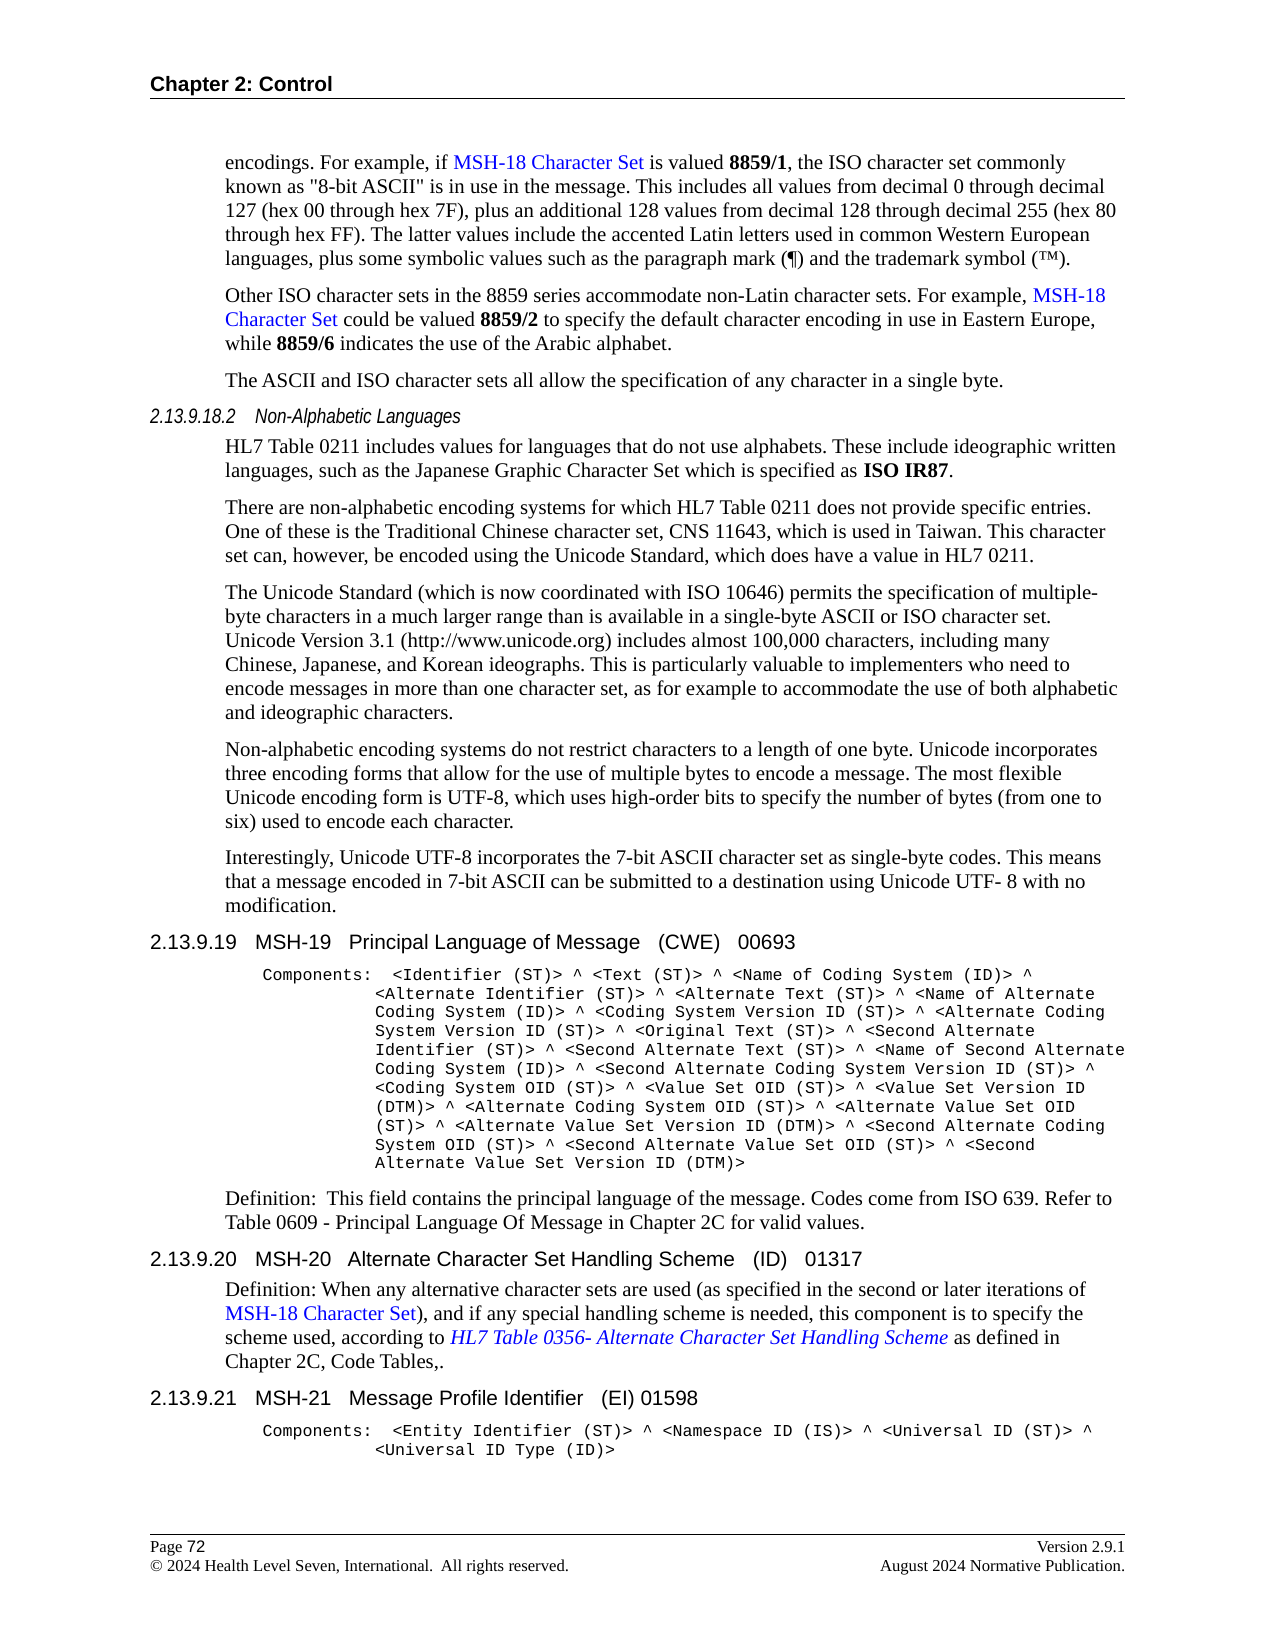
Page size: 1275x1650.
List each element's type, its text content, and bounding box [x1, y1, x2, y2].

subtitle MSH-21 Message Profile Identifier (EI) 01598 [150, 1386, 1125, 1410]
text The Unicode Standard (which is now coordinated with ISO 10646) permits the specification of multiple-byte characters in a much larger range than is available in a single-byte ASCII or ISO character set. Unicode Version 3.1 (http://www.unicode.org) includes almost 100,000 characters, including many Chinese, Japanese, and Korean ideographs. This is particularly valuable to implementers who need to encode messages in more than one character set, as for example to accommodate the use of both alphabetic and ideographic characters. [225, 579, 1125, 724]
text Interestingly, Unicode UTF-8 incorporates the 7-bit ASCII character set as single-byte codes. This means that a message encoded in 7-bit ASCII can be submitted to a destination using Unicode UTF- 8 with no modification. [225, 845, 1125, 917]
text HL7 Table 0211 includes values for languages that do not use alphabets. These include ideographic written languages, such as the Japanese Graphic Character Set which is specified as ISO IR87. [225, 434, 1125, 482]
text Definition: When any alternative character sets are used (as specified in the second or later iterations of MSH-18 Character Set), and if any special handling scheme is needed, this component is to specify the scheme used, according to HL7 Table 0356- Alternate Character Set Handling Scheme as defined in Chapter 2C, Code Tables,. [225, 1277, 1125, 1373]
text Components: <Identifier (ST)> ^ <Text (ST)> ^ <Name of Coding System (ID)> ^ <Alternate Identifier (ST)> ^ <Alternate Text (ST)> ^ <Name of Alternate Coding System (ID)> ^ <Coding System Version ID (ST)> ^ <Alternate Coding System Version ID (ST)> ^ <Original Text (ST)> ^ <Second Alternate Identifier (ST)> ^ <Second Alternate Text (ST)> ^ <Name of Second Alternate Coding System (ID)> ^ <Second Alternate Coding System Version ID (ST)> ^ <Coding System OID (ST)> ^ <Value Set OID (ST)> ^ <Value Set Version ID (DTM)> ^ <Alternate Coding System OID (ST)> ^ <Alternate Value Set OID (ST)> ^ <Alternate Value Set Version ID (DTM)> ^ <Second Alternate Coding System OID (ST)> ^ <Second Alternate Value Set OID (ST)> ^ <Second Alternate Value Set Version ID (DTM)> [262, 966, 1125, 1174]
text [225, 150, 1125, 270]
text Other ISO character sets in the 8859 series accommodate non-Latin character sets. For example, MSH-18 Character Set could be valued 8859/2 to specify the default character encoding in use in Eastern Europe, while 8859/6 indicates the use of the Arabic alphabet. [225, 283, 1125, 355]
text Components: <Entity Identifier (ST)> ^ <Namespace ID (IS)> ^ <Universal ID (ST)> ^ <Universal ID Type (ID)> [262, 1422, 1125, 1460]
text The ASCII and ISO character sets all allow the specification of any character in a single byte. [225, 367, 1125, 392]
text There are non-alphabetic encoding systems for which HL7 Table 0211 does not provide specific entries. One of these is the Traditional Chinese character set, CNS 11643, which is used in Taiwan. This character set can, however, be encoded using the Unicode Standard, which does have a value in HL7 0211. [225, 495, 1125, 567]
subtitle MSH-19 Principal Language of Message (CWE) 00693 [150, 930, 1125, 954]
text Definition: This field contains the principal language of the message. Codes come from ISO 639. Refer to Table 0609 - Principal Language Of Message in Chapter 2C for valid values. [225, 1186, 1125, 1234]
subtitle MSH-20 Alternate Character Set Handling Scheme (ID) 01317 [150, 1247, 1125, 1271]
text Non-alphabetic encoding systems do not restrict characters to a length of one byte. Unicode incorporates three encoding forms that allow for the use of multiple bytes to encode a message. The most flexible Unicode encoding form is UTF-8, which uses high-order bits to specify the number of bytes (from one to six) used to encode each character. [225, 736, 1125, 833]
subtitle Non-Alphabetic Languages [150, 404, 1125, 428]
